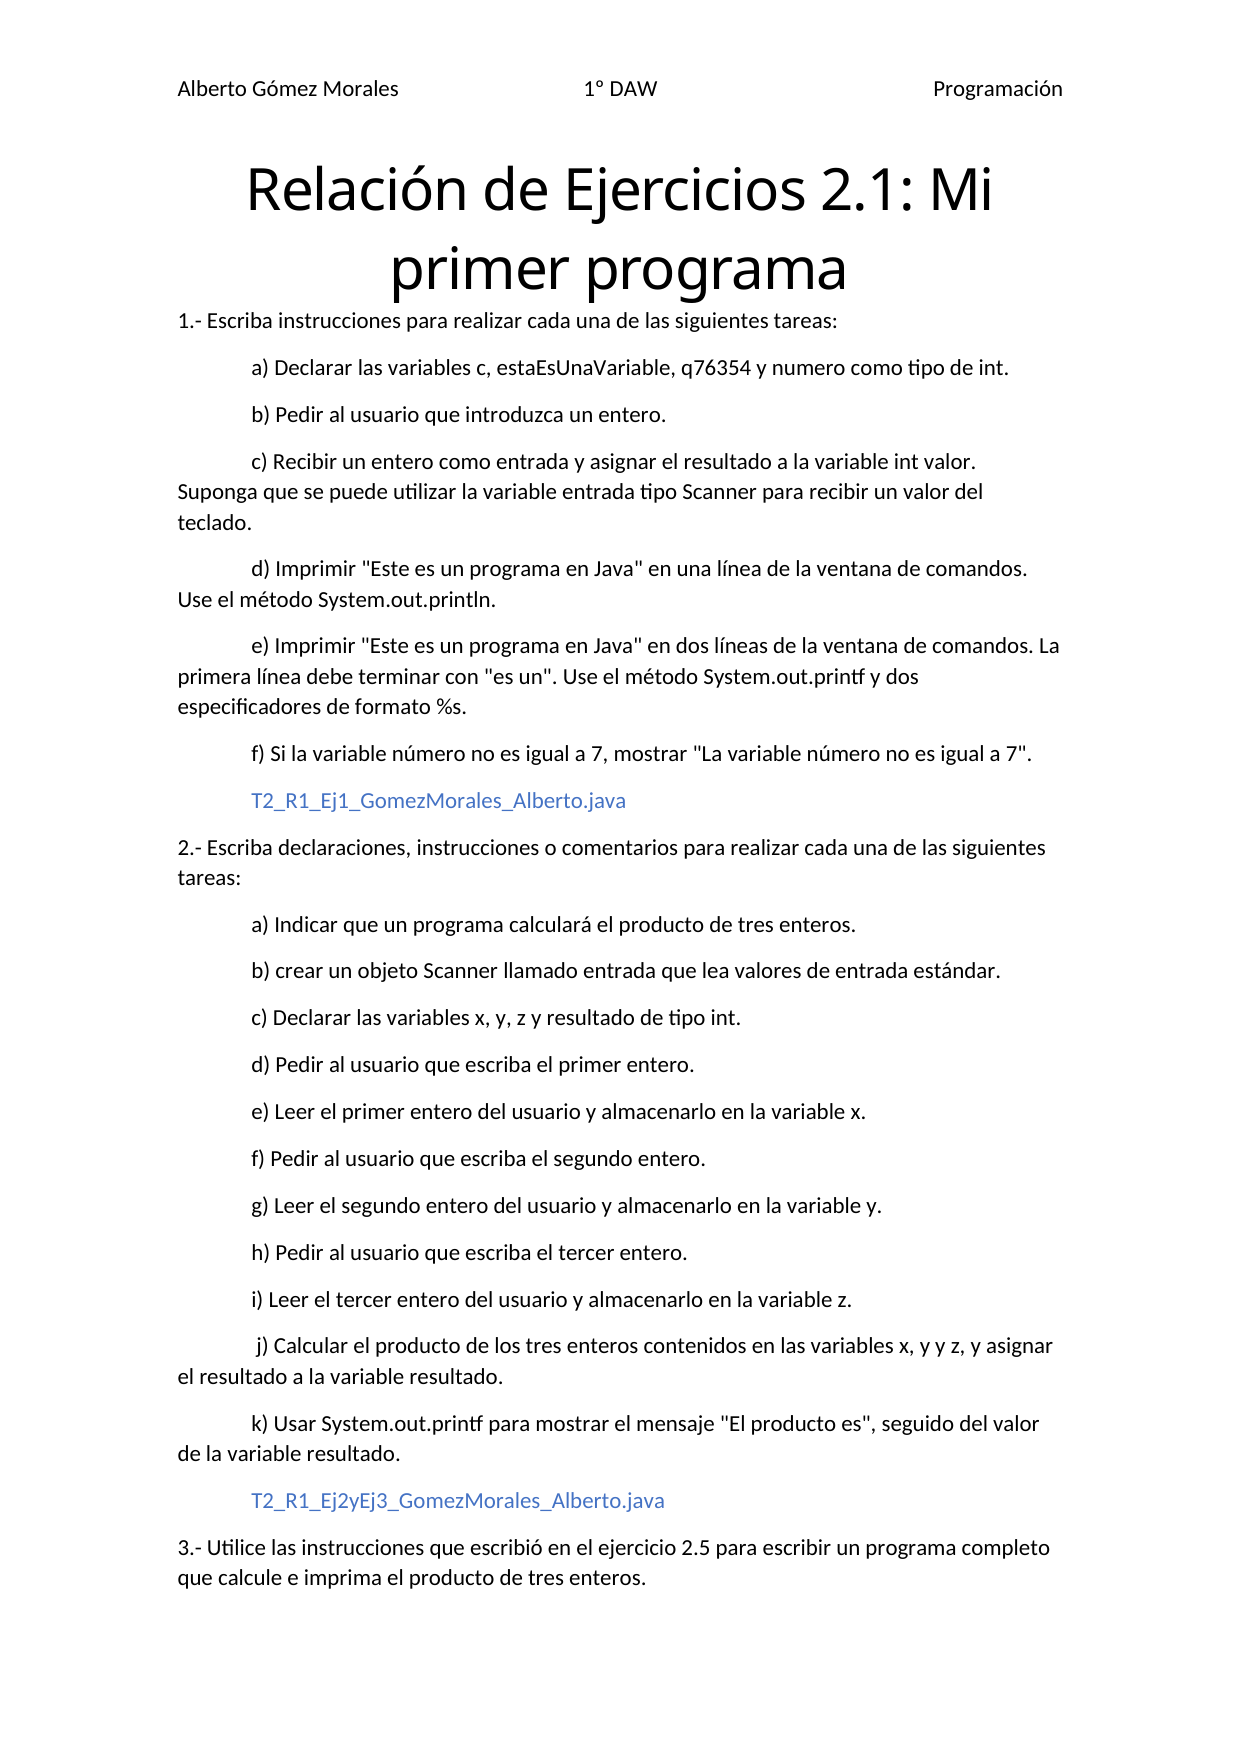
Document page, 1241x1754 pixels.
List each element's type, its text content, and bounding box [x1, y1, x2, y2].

text e) Leer el primer entero del usuario y almacenarlo en la variable x. [177, 1097, 1063, 1125]
text T2_R1_Ej1_GomezMorales_Alberto.java [177, 786, 1063, 814]
text b) Pedir al usuario que introduzca un entero. [177, 400, 1063, 428]
text 2.- Escriba declaraciones, instrucciones o comentarios para realizar cada una de las siguientes tareas: [177, 833, 1063, 891]
text g) Leer el segundo entero del usuario y almacenarlo en la variable y. [177, 1191, 1063, 1219]
text d) Imprimir "Este es un programa en Java" en una línea de la ventana de comandos. Use el método System.out.println. [177, 554, 1063, 613]
text k) Usar System.out.printf para mostrar el mensaje "El producto es", seguido del valor de la variable resultado. [177, 1409, 1063, 1467]
text d) Pedir al usuario que escriba el primer entero. [177, 1050, 1063, 1078]
text 3.- Utilice las instrucciones que escribió en el ejercicio 2.5 para escribir un programa completo que calcule e imprima el producto de tres enteros. [177, 1533, 1063, 1591]
text c) Declarar las variables x, y, z y resultado de tipo int. [177, 1003, 1063, 1031]
text e) Imprimir "Este es un programa en Java" en dos líneas de la ventana de comandos. La primera línea debe terminar con "es un". Use el método System.out.printf y dos especificadores de formato %s. [177, 632, 1063, 720]
text j) Calcular el producto de los tres enteros contenidos en las variables x, y y z, y asignar el resultado a la variable resultado. [177, 1332, 1063, 1390]
text b) crear un objeto Scanner llamado entrada que lea valores de entrada estándar. [177, 957, 1063, 984]
text T2_R1_Ej2yEj3_GomezMorales_Alberto.java [177, 1486, 1063, 1514]
text a) Declarar las variables c, estaEsUnaVariable, q76354 y numero como tipo de int. [177, 353, 1063, 381]
text i) Leer el tercer entero del usuario y almacenarlo en la variable z. [177, 1285, 1063, 1313]
text f) Pedir al usuario que escriba el segundo entero. [177, 1144, 1063, 1172]
text 1.- Escriba instrucciones para realizar cada una de las siguientes tareas: [177, 307, 1063, 334]
text c) Recibir un entero como entrada y asignar el resultado a la variable int valor. Suponga que se puede utilizar la variable entrada tipo Scanner para recibir un valor del teclado. [177, 447, 1063, 536]
text a) Indicar que un programa calculará el producto de tres enteros. [177, 910, 1063, 938]
title Relación de Ejercicios 2.1: Mi primer programa [177, 148, 1063, 307]
text h) Pedir al usuario que escriba el tercer entero. [177, 1238, 1063, 1266]
text f) Si la variable número no es igual a 7, mostrar "La variable número no es igual a 7". [177, 739, 1063, 767]
